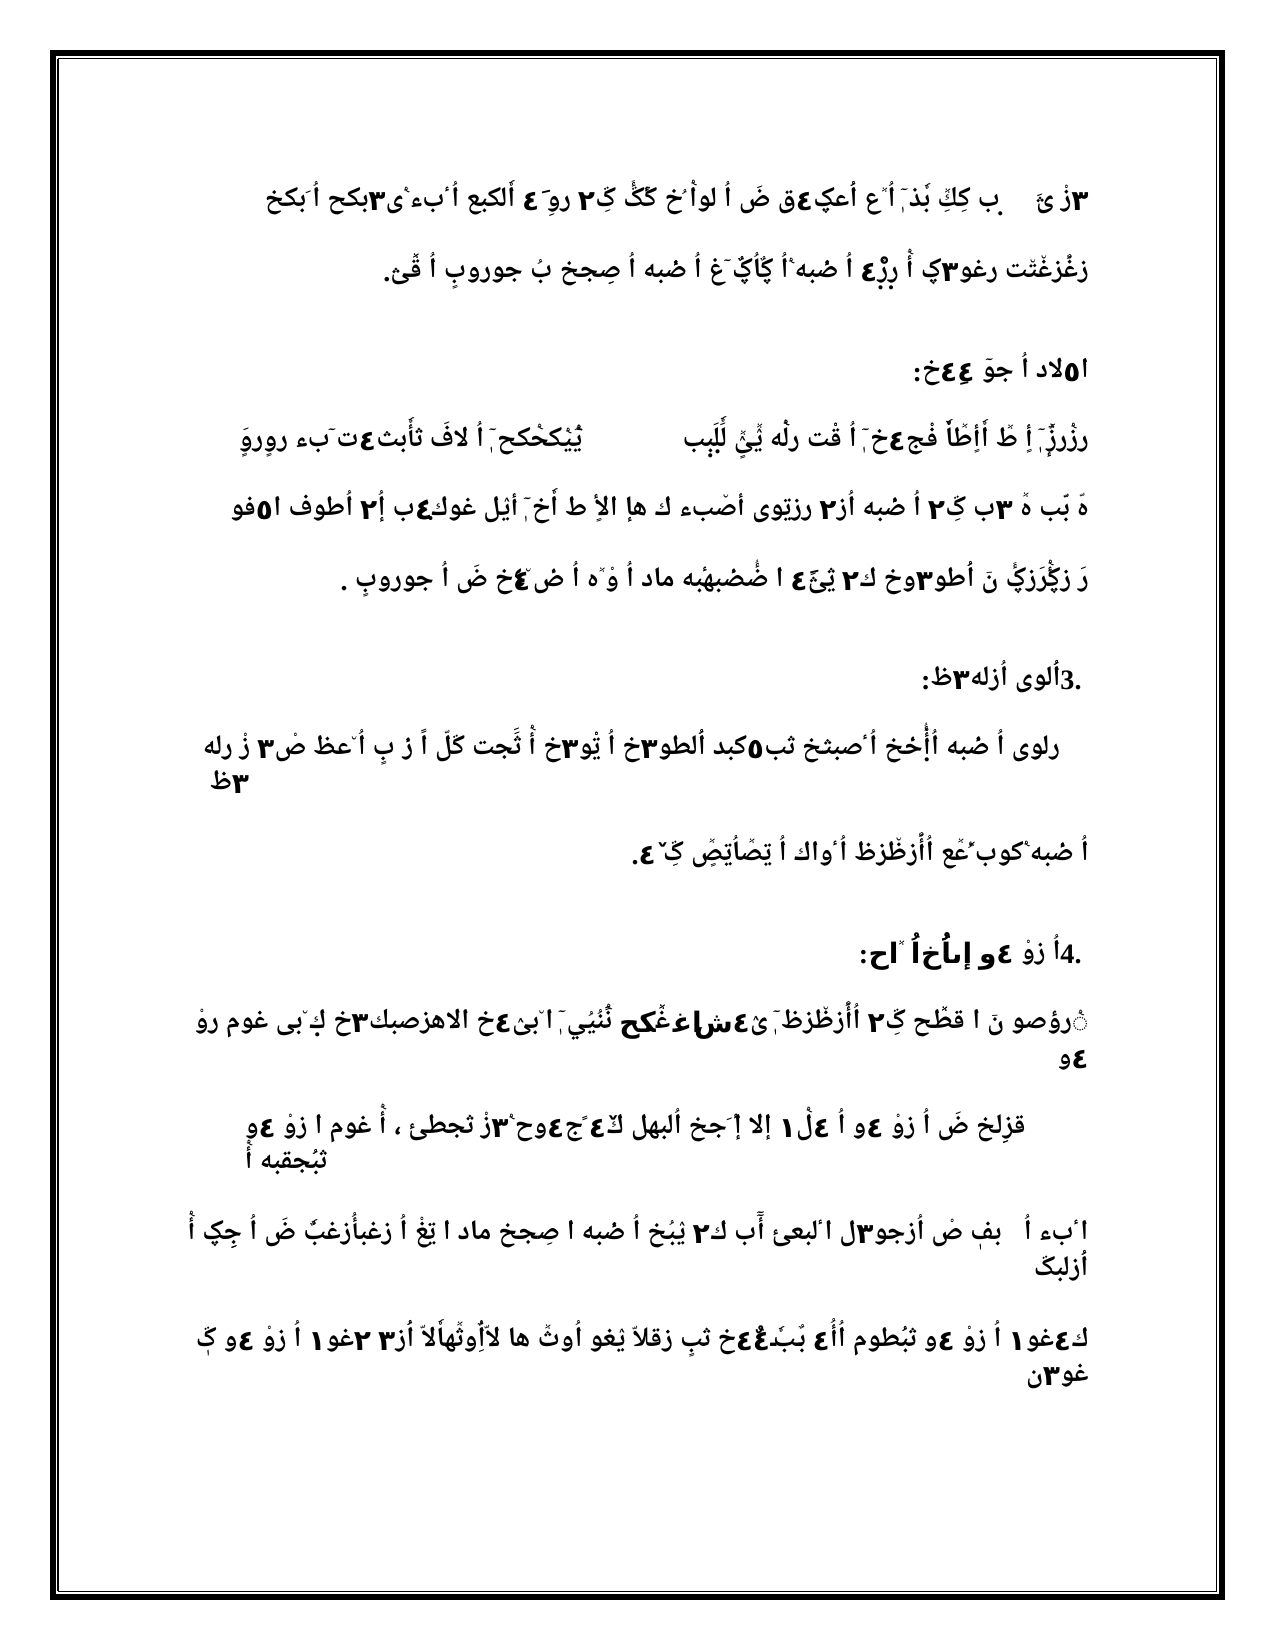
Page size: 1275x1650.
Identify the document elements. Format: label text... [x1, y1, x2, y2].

text ك٤غو١ اُ زوْ ٤و ثبُُطوم اُأُ٤ بٌبٗ٤ٌ٤خ ثبٍ زقلاّ ؽغو اُ وثٞ ها لاّاٌُِوثٞهاٗلاّ اُُز٣ ٢غو١ اُ زوْ ٤و ػٖ غو٣ن [187, 1324, 1088, 1392]
text قزِِلخ ضَ اُ زوْ ٤و اُ ٤لٝ١ إلا إٔ َجخ اُلبهل ك٤ٚ ًج٤وح ٝ٣زْ ثجطئ ، أٝ غوم ا زوْ ٤و ثبُُجقبه أٝ [238, 1111, 1088, 1179]
text هّ بّّب هٞ ٣ب ػِ٢ اُ ضٔٔبه اُز٢ رزؾوى أص٘بء ك هإ الأٍ ط اٗخ ٖٓ أؽل غوك٤ٜب إُ٢ اُطوف ا٥فو [187, 493, 1088, 525]
text ا ٔبء اُ بفٖ صْ اُزجو٣ل ا ٔلبعئ أٓٓب ك٢ ؽبُخ اُ ضٔٔبه ا صِجخ ماد ا ؾغْ اُ زغبأُزغبٌٗ ضَ اُ جِِؼ أٝ اُُزلبػ [187, 1217, 1088, 1285]
text .3اُُلوى اُزله٣ظ: [187, 663, 1088, 696]
text اُ ضٔٔبه ٝكوب ُ٘ٞعٞع اُأُ٘زظ٘زظ اُ ٔواك اُ ؾصٞاُؾصٍٞ ػِ ٤ٚ. [187, 838, 1088, 870]
text .4اُ زوْ ٤و إىاُُخ اُ ٞاح: [187, 938, 1088, 970]
text ٣زْ ؿَ ٜب كِكِٞ بٗذ ٖٓ اُ ٞع اُُعؼ٤ق ضَ اُ لواٝ ُخ ػٔػَٔ ػِ٢ روِ ٤َ اٗلكبع اُ ٔبء ٝى٣بكح اُ َبكخ [187, 184, 1088, 217]
text رلوى اُ ضٔٔبه اُأُْٜٔخٔخ اُ ٔصبثخ ثب٥كبد اُُلطو٣خ اُ ؾْْو٣خ أٝ ثََجت ػلّ اً زٔ بٍ اُ ٘عظ صْ٣ زْ رله٣ظ [203, 732, 1088, 800]
text زغُ٘زغ٘ت٘ت رغو٣ؼ أٝ رٜرْٜ٤ْ اُ ضٔٔبه ٝاُ ؼٌاُؼٌٌ ٓغ اُ ضٔٔبه اُ صِِجخ بُ جوروبٍ اُ قٞٞؿ. [187, 255, 1088, 288]
text ٝرؤصو نٙ ا قطٞٞح ػِ٢ اُأُ٘زظ٘زظ ٖٓ ؽ٤ش ا غٞٞكح نًٝنُيُي ٖٓ ا ٘بؽ٤خ الاهزصبك٣خ كٜ ٘بى غوم روْ ٤و [187, 1007, 1088, 1074]
text ا٥لاد اُ جوٓ ٤ِ٤خ: [187, 355, 1088, 387]
text رَ زؼٔٝرَزؼَٔ نٙ اُُطو٣وخ ك٢ ؿؿَ٤َ ا ضُٔضٔبهٔبه ماد اُ وْ ٞه اُ ضٔ ٤٘خ ضَ اُ جوروبٍ . [187, 564, 1088, 596]
text رزٝرزٌٕٞ ٖٓ أٍ طٞ اٗأٍطٞاٗٚ فْْج٤خ ٖٓ اُ قْْت رلٝٝه ؽٞؽٍٞ لَٗلَٜبٜب يٝٝٓيٝكحٝكح ٖٓ اُ لافَ ثأٗبث٤ت ٓبء روٍروٍَ [187, 424, 1088, 456]
